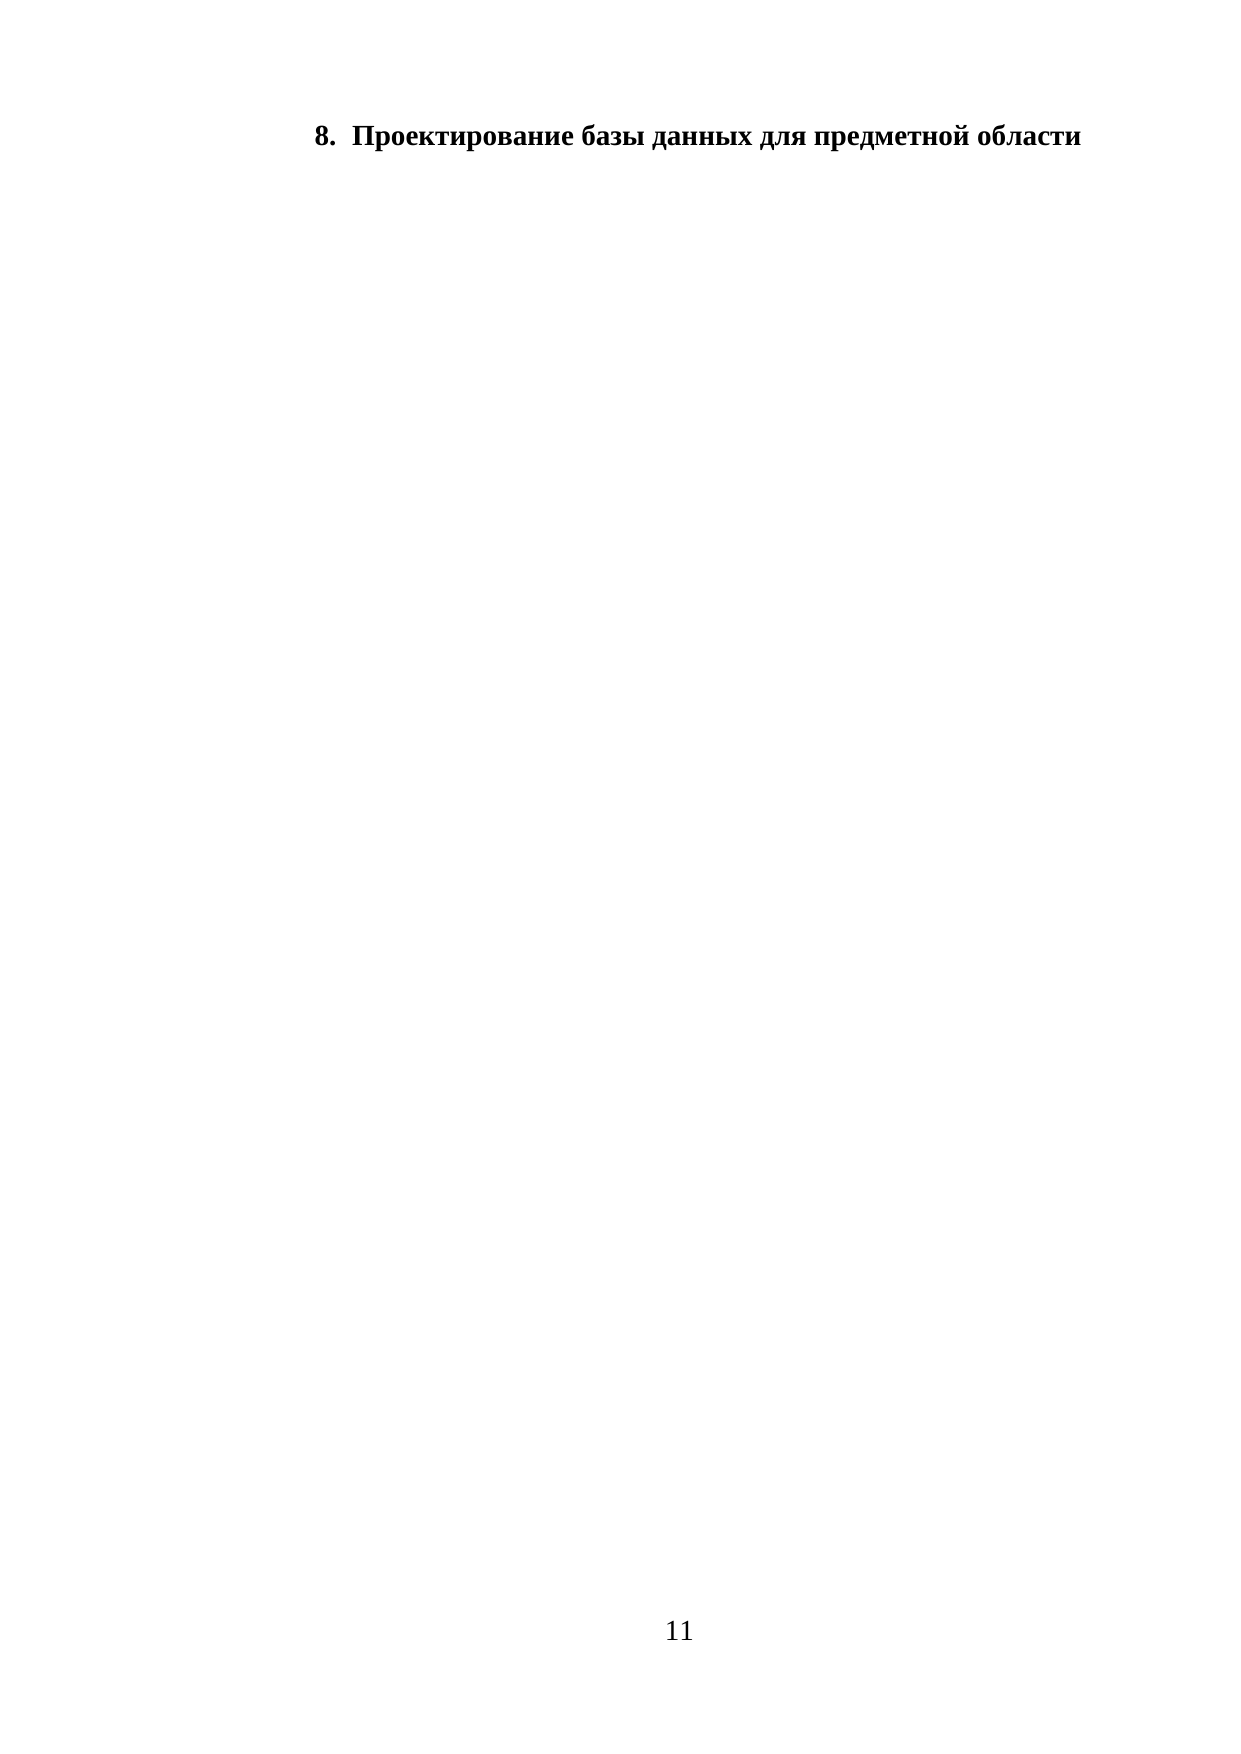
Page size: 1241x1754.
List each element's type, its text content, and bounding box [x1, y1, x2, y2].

list Проектирование базы данных для предметной области [215, 118, 1181, 152]
